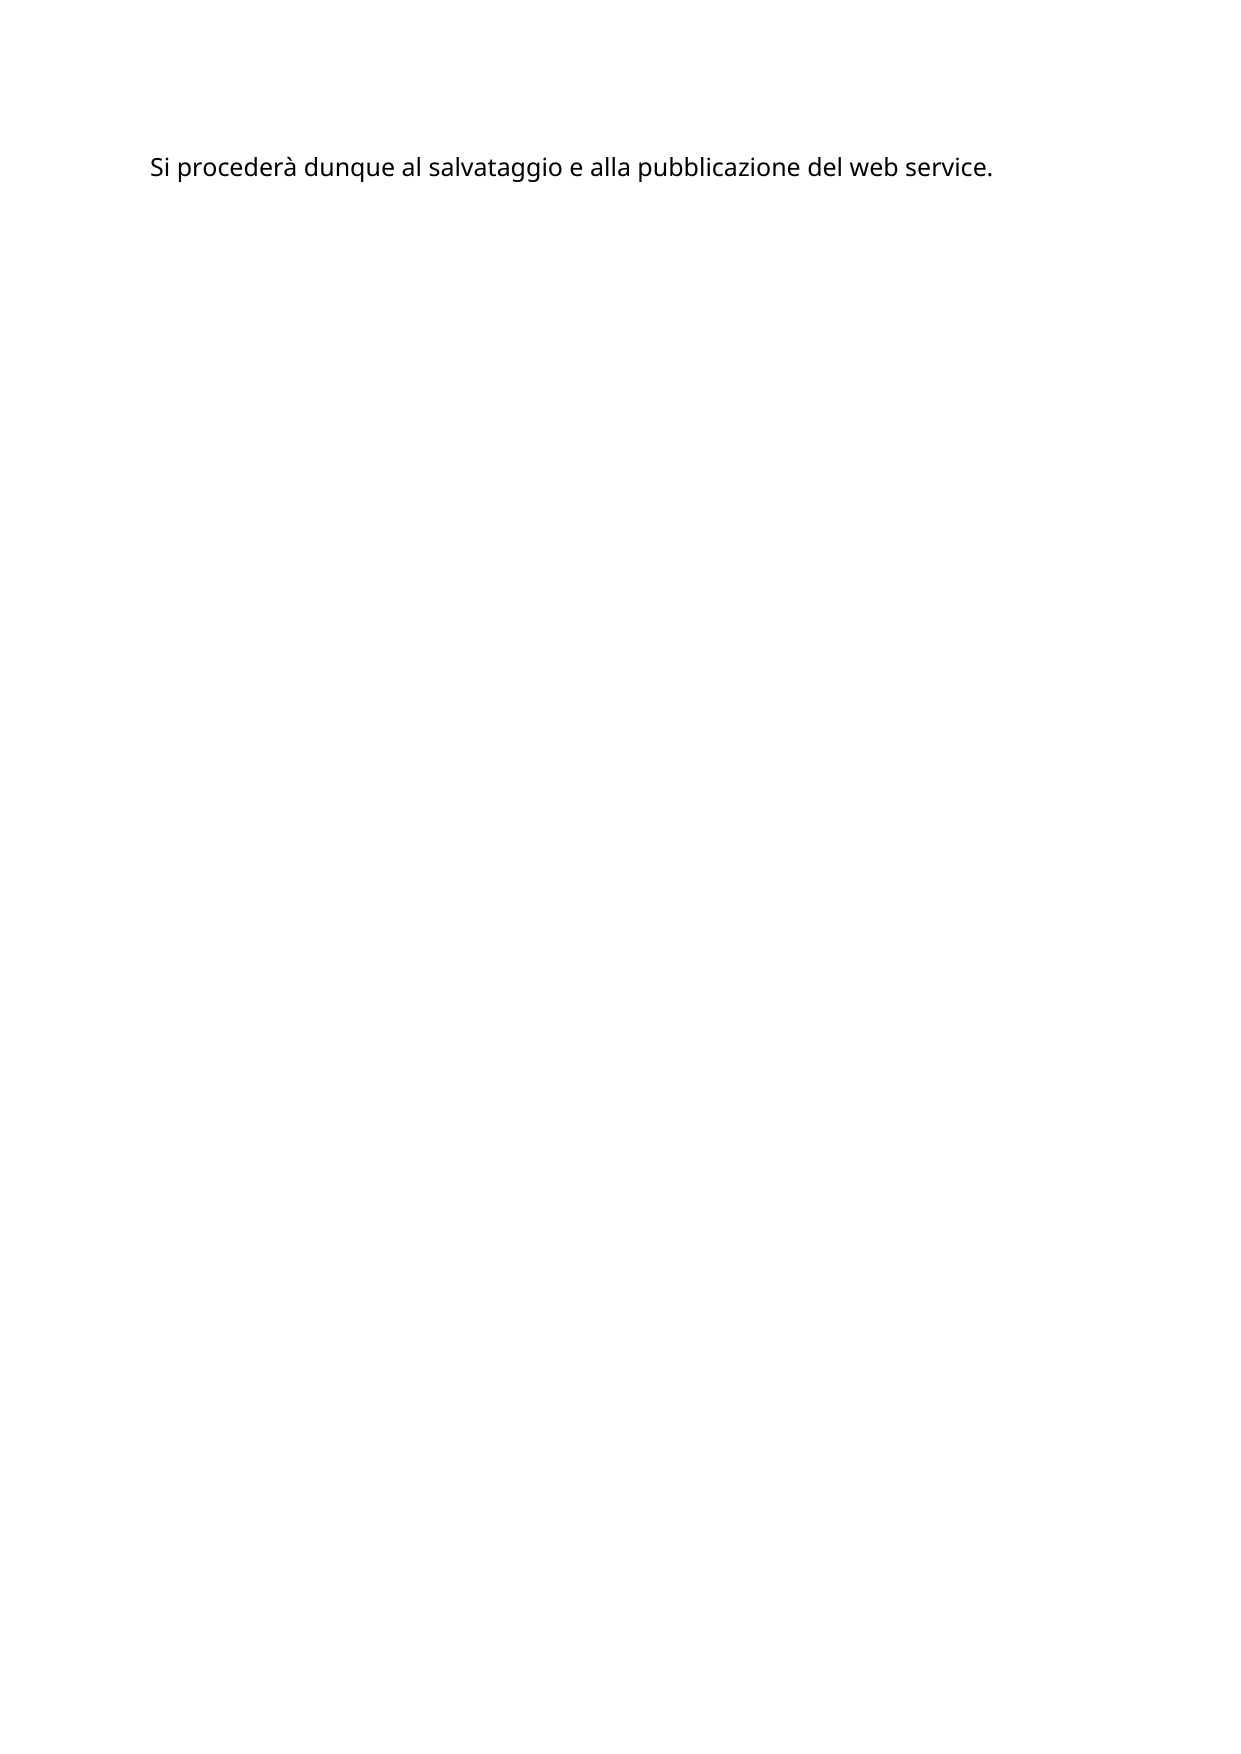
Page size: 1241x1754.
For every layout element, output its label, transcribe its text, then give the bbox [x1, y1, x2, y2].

text Si procederà dunque al salvataggio e alla pubblicazione del web service. [150, 150, 1090, 184]
